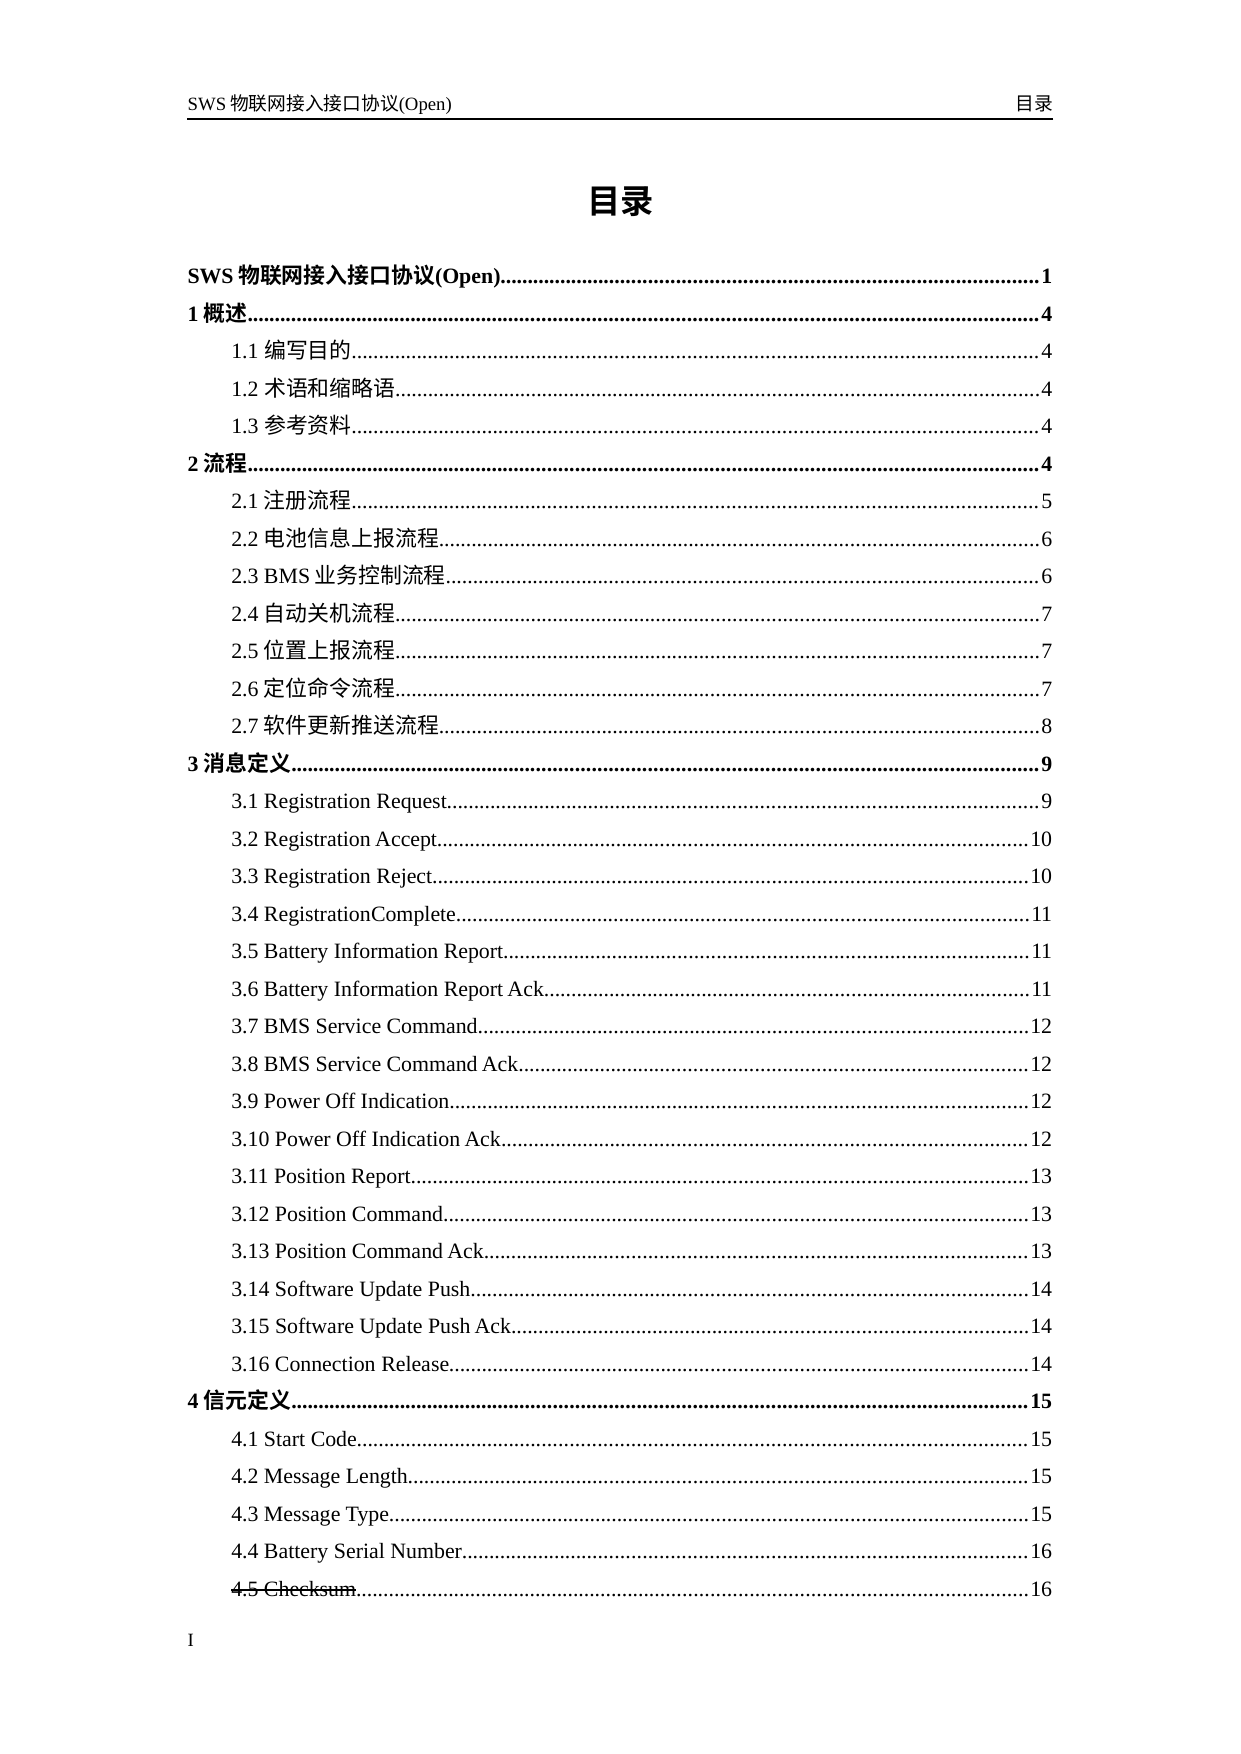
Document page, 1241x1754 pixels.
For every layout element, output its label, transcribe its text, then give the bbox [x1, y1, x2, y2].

text 2.2 电池信息上报流程 6 [187, 516, 1053, 554]
text 2 流程 4 [187, 441, 1053, 479]
text 3.14 Software Update Push 14 [187, 1266, 1053, 1304]
text 3.5 Battery Information Report 11 [187, 929, 1053, 966]
text SWS物联网接入接口协议(Open) 1 [187, 254, 1053, 291]
text 1.2 术语和缩略语 4 [187, 366, 1053, 404]
text 1.1 编写目的 4 [187, 329, 1053, 366]
text 3.2 Registration Accept 10 [187, 816, 1053, 854]
text 4.3 Message Type 15 [187, 1491, 1053, 1529]
text 目录 [187, 175, 1053, 223]
text 4 信元定义 15 [187, 1379, 1053, 1416]
text 3.8 BMS Service Command Ack 12 [187, 1041, 1053, 1079]
text 2.5 位置上报流程 7 [187, 629, 1053, 666]
text 4.5 Checksum 16 [187, 1566, 1053, 1604]
text 3.6 Battery Information Report Ack 11 [187, 966, 1053, 1004]
text 2.7 软件更新推送流程 8 [187, 704, 1053, 741]
text 2.4 自动关机流程 7 [187, 591, 1053, 629]
text 4.2 Message Length 15 [187, 1454, 1053, 1491]
text 3.7 BMS Service Command 12 [187, 1004, 1053, 1041]
text 3.10 Power Off Indication Ack 12 [187, 1116, 1053, 1154]
text 1 概述 4 [187, 291, 1053, 329]
text 2.6 定位命令流程 7 [187, 666, 1053, 704]
text 3.16 Connection Release 14 [187, 1341, 1053, 1379]
text 1.3 参考资料 4 [187, 404, 1053, 441]
text 3.12 Position Command 13 [187, 1191, 1053, 1229]
text 3.1 Registration Request 9 [187, 779, 1053, 816]
text 3.4 RegistrationComplete 11 [187, 891, 1053, 929]
text 2.1 注册流程 5 [187, 479, 1053, 516]
text 3.3 Registration Reject 10 [187, 854, 1053, 891]
text 3 消息定义 9 [187, 741, 1053, 779]
text 3.13 Position Command Ack 13 [187, 1229, 1053, 1266]
text 4.4 Battery Serial Number 16 [187, 1529, 1053, 1566]
text 3.11 Position Report 13 [187, 1154, 1053, 1191]
text 3.15 Software Update Push Ack 14 [187, 1304, 1053, 1341]
text 3.9 Power Off Indication 12 [187, 1079, 1053, 1116]
text 4.1 Start Code 15 [187, 1416, 1053, 1454]
text 2.3 BMS业务控制流程 6 [187, 554, 1053, 591]
